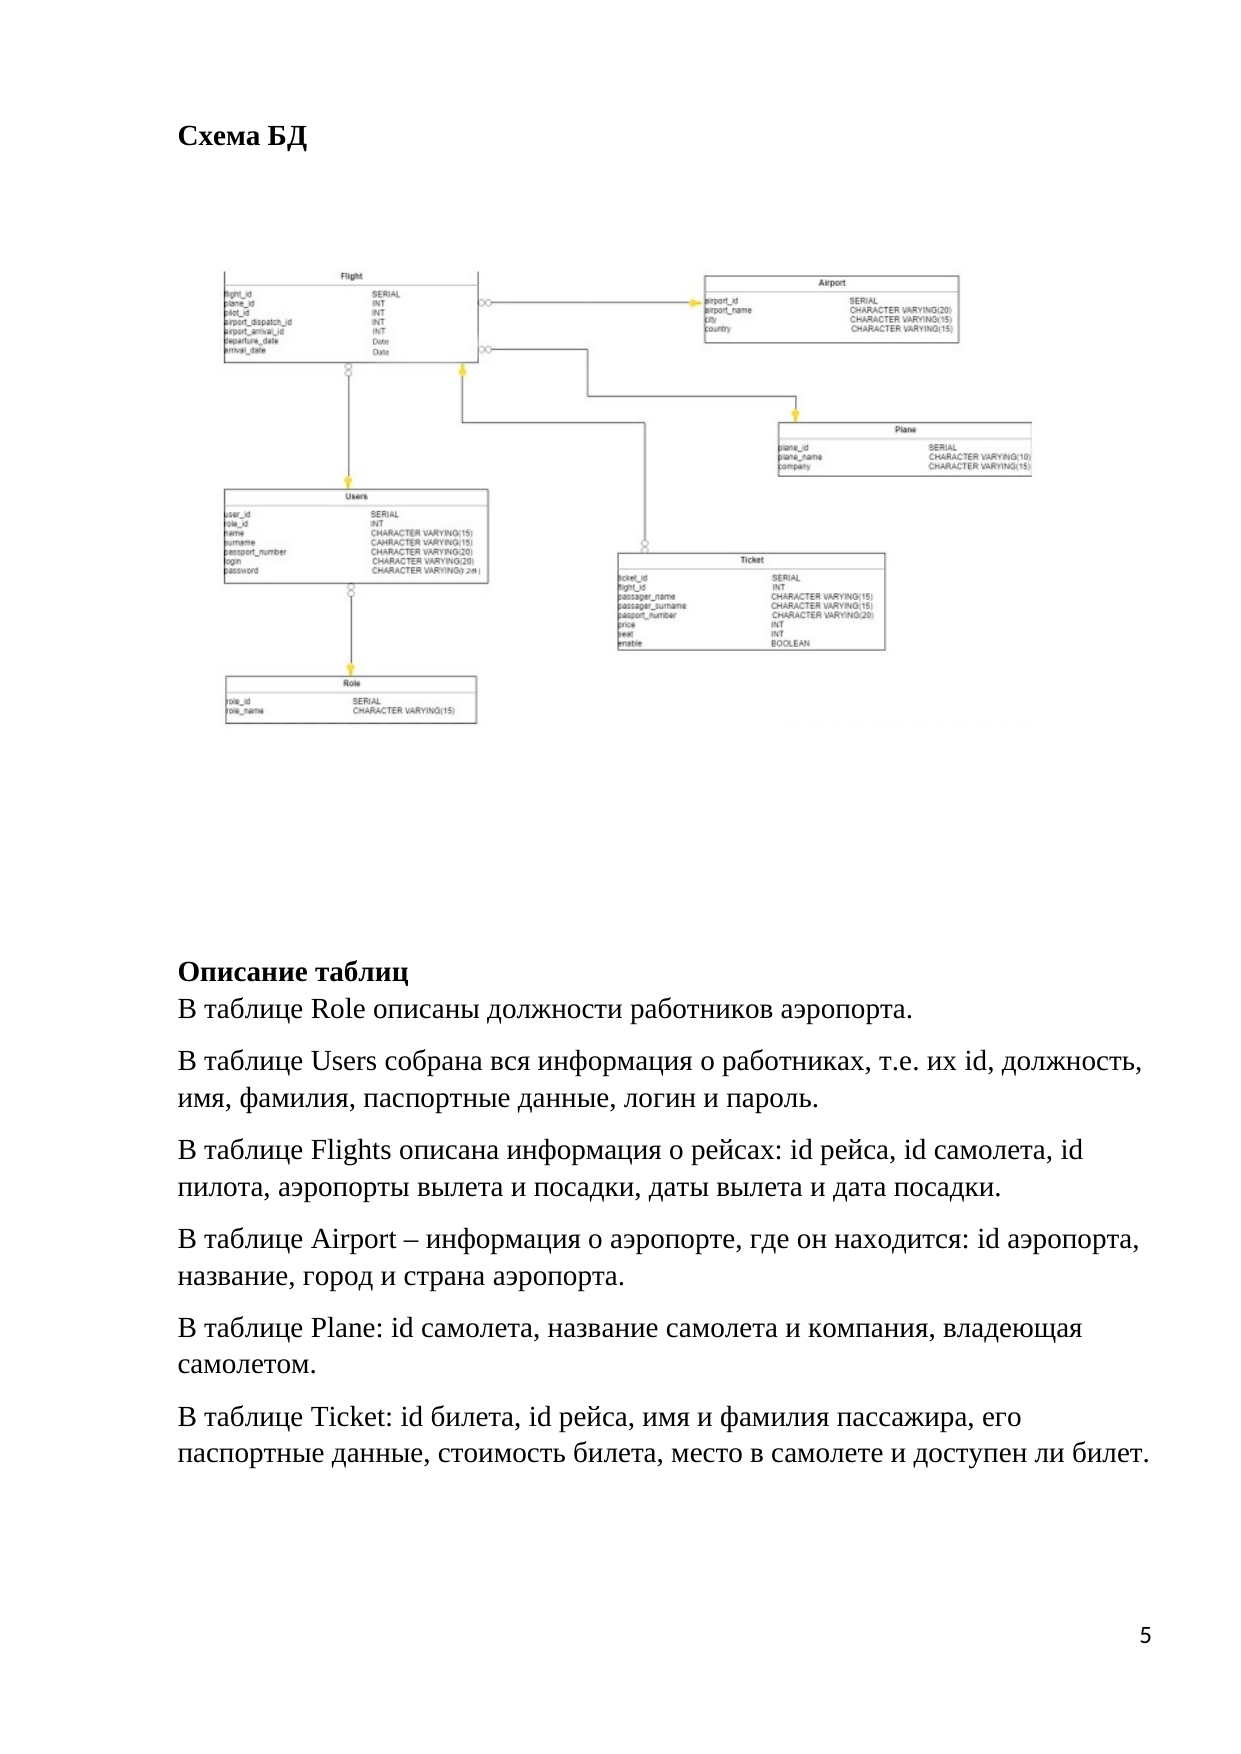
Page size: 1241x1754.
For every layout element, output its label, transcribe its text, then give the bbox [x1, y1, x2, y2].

text В таблице Ticket: id билета, id рейса, имя и фамилия пассажира, его паспортные данные, стоимость билета, место в самолете и доступен ли билет. [177, 1399, 1152, 1469]
text В таблице Flights описана информация о рейсах: id рейса, id самолета, id пилота, аэропорты вылета и посадки, даты вылета и дата посадки. [177, 1132, 1152, 1202]
text В таблице Users собрана вся информация о работниках, т.е. их id, должность, имя, фамилия, паспортные данные, логин и пароль. [177, 1043, 1152, 1113]
text В таблице Plane: id самолета, название самолета и компания, владеющая самолетом. [177, 1310, 1152, 1380]
subtitle Описание таблиц [177, 954, 1152, 988]
picture [177, 154, 1151, 936]
text В таблице Role описаны должности работников аэропорта. [177, 991, 1152, 1024]
text В таблице Airport – информация о аэропорте, где он находится: id аэропорта, название, город и страна аэропорта. [177, 1221, 1152, 1291]
subtitle Схема БД [177, 118, 1152, 152]
